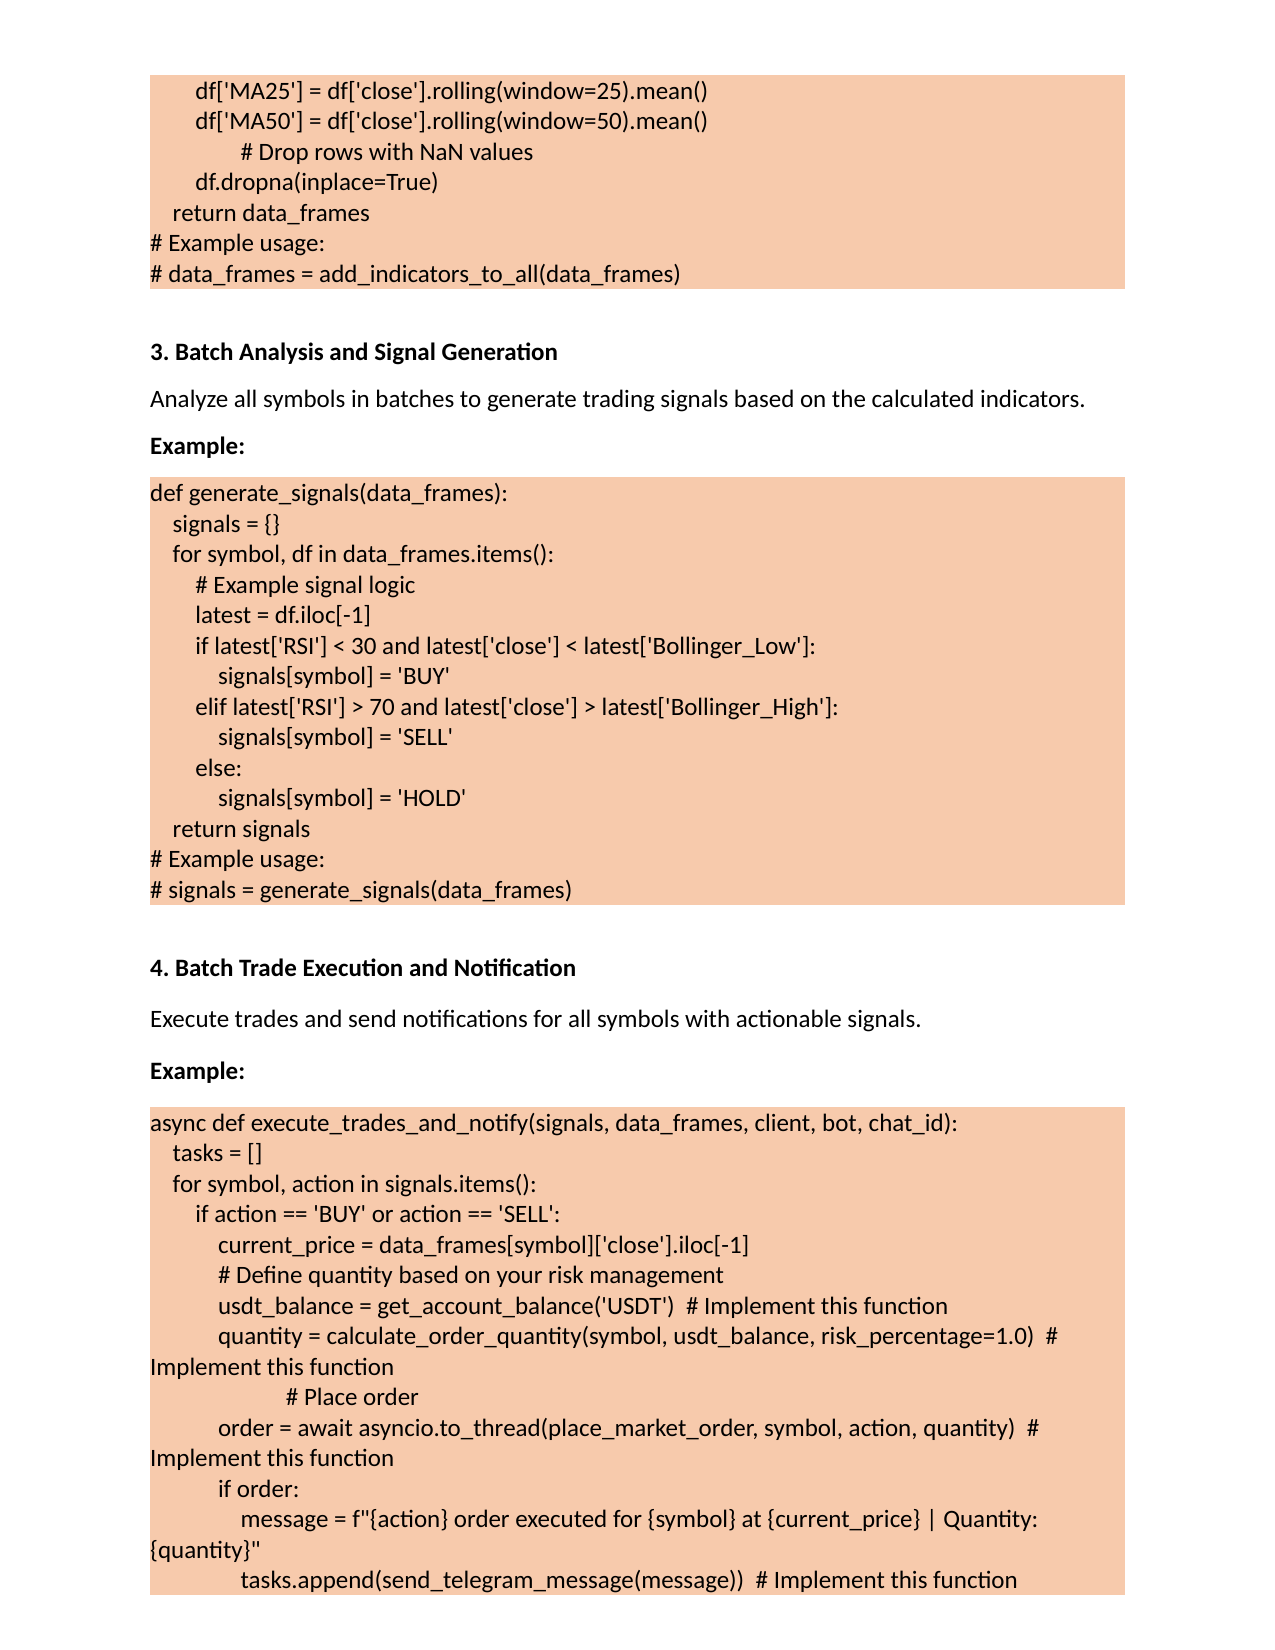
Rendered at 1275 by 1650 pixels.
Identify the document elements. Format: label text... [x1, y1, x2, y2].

text order = await asyncio.to_thread(place_market_order, symbol, action, quantity) # Implement this function [150, 1412, 1125, 1473]
text Example: [150, 1055, 1125, 1086]
text # data_frames = add_indicators_to_all(data_frames) [150, 258, 1125, 289]
text # Drop rows with NaN values [150, 136, 1125, 167]
text latest = df.iloc[-1] [150, 599, 1125, 630]
text async def execute_trades_and_notify(signals, data_frames, client, bot, chat_id): [150, 1107, 1125, 1137]
text for symbol, df in data_frames.items(): [150, 538, 1125, 569]
text signals[symbol] = 'HOLD' [150, 783, 1125, 813]
text if action == 'BUY' or action == 'SELL': [150, 1198, 1125, 1229]
text Execute trades and send notifications for all symbols with actionable signals. [150, 1003, 1125, 1034]
text else: [150, 752, 1125, 783]
text df.dropna(inplace=True) [150, 167, 1125, 197]
text usdt_balance = get_account_balance('USDT') # Implement this function [150, 1290, 1125, 1321]
text # signals = generate_signals(data_frames) [150, 874, 1125, 905]
text df['MA50'] = df['close'].rolling(window=50).mean() [150, 106, 1125, 136]
text if latest['RSI'] < 30 and latest['close'] < latest['Bollinger_Low']: [150, 630, 1125, 661]
text 3. Batch Analysis and Signal Generation [150, 336, 1125, 366]
text signals[symbol] = 'BUY' [150, 661, 1125, 691]
text # Example usage: [150, 844, 1125, 874]
text # Example signal logic [150, 569, 1125, 599]
text signals = {} [150, 508, 1125, 538]
text def generate_signals(data_frames): [150, 477, 1125, 508]
text if order: [150, 1473, 1125, 1504]
text # Example usage: [150, 228, 1125, 258]
text Example: [150, 430, 1125, 461]
text signals[symbol] = 'SELL' [150, 722, 1125, 752]
text df['MA25'] = df['close'].rolling(window=25).mean() [150, 75, 1125, 106]
text tasks = [] [150, 1137, 1125, 1168]
text Analyze all symbols in batches to generate trading signals based on the calculated indicators. [150, 383, 1125, 413]
text quantity = calculate_order_quantity(symbol, usdt_balance, risk_percentage=1.0) # Implement this function [150, 1321, 1125, 1382]
text tasks.append(send_telegram_message(message)) # Implement this function [150, 1565, 1125, 1595]
text # Place order [150, 1382, 1125, 1412]
text for symbol, action in signals.items(): [150, 1168, 1125, 1198]
text message = f"{action} order executed for {symbol} at {current_price} | Quantity: {quantity}" [150, 1504, 1125, 1565]
text return signals [150, 813, 1125, 844]
text # Define quantity based on your risk management [150, 1259, 1125, 1290]
text elif latest['RSI'] > 70 and latest['close'] > latest['Bollinger_High']: [150, 691, 1125, 722]
text return data_frames [150, 197, 1125, 228]
text current_price = data_frames[symbol]['close'].iloc[-1] [150, 1229, 1125, 1259]
text 4. Batch Trade Execution and Notification [150, 952, 1125, 982]
